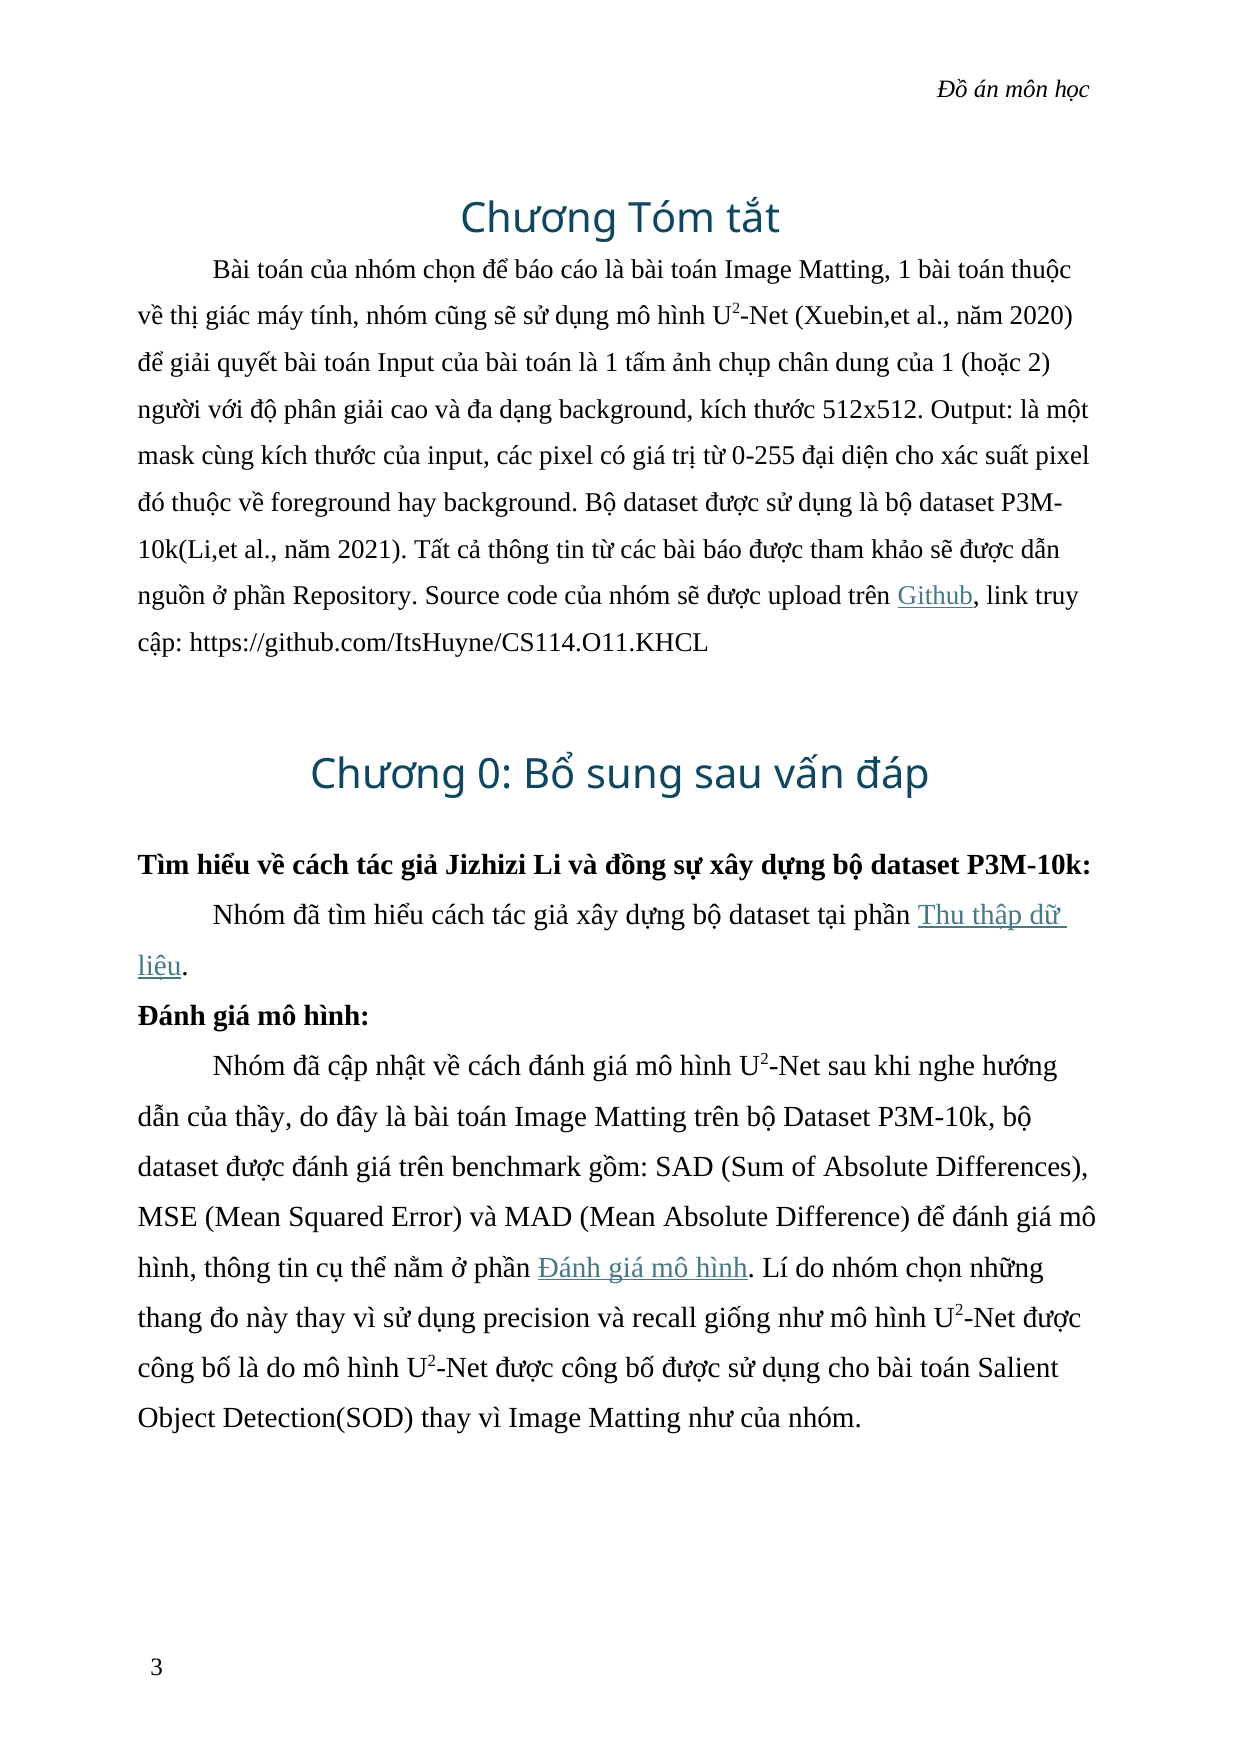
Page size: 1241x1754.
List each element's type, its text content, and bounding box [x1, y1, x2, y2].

subtitle Chương 0: Bổ sung sau vấn đáp [137, 744, 1103, 801]
text Nhóm đã tìm hiểu cách tác giả xây dựng bộ dataset tại phần Thu thập dữ liệu. [137, 897, 1103, 981]
subtitle Chương Tóm tắt [137, 188, 1103, 244]
text Nhóm đã cập nhật về cách đánh giá mô hình U2-Net sau khi nghe hướng dẫn của thầy, do đây là bài toán Image Matting trên bộ Dataset P3M-10k, bộ dataset được đánh giá trên benchmark gồm: SAD (Sum of Absolute Differences), MSE (Mean Squared Error) và MAD (Mean Absolute Difference) để đánh giá mô hình, thông tin cụ thể nằm ở phần Đánh giá mô hình. Lí do nhóm chọn những thang đo này thay vì sử dụng precision và recall giống như mô hình U2-Net được công bố là do mô hình U2-Net được công bố được sử dụng cho bài toán Salient Object Detection(SOD) thay vì Image Matting như của nhóm. [137, 1048, 1103, 1434]
text Bài toán của nhóm chọn để báo cáo là bài toán Image Matting, 1 bài toán thuộc về thị giác máy tính, nhóm cũng sẽ sử dụng mô hình U2-Net (Xuebin,et al., năm 2020) để giải quyết bài toán Input của bài toán là 1 tấm ảnh chụp chân dung của 1 (hoặc 2) người với độ phân giải cao và đa dạng background, kích thước 512x512. Output: là một mask cùng kích thước của input, các pixel có giá trị từ 0-255 đại diện cho xác suất pixel đó thuộc về foreground hay background. Bộ dataset được sử dụng là bộ dataset P3M-10k(Li,et al., năm 2021). Tất cả thông tin từ các bài báo được tham khảo sẽ được dẫn nguồn ở phần Repository. Source code của nhóm sẽ được upload trên Github, link truy cập: https://github.com/ItsHuyne/CS114.O11.KHCL [137, 253, 1103, 657]
text Đánh giá mô hình: [137, 998, 1103, 1032]
text Tìm hiểu về cách tác giả Jizhizi Li và đồng sự xây dựng bộ dataset P3M-10k: [137, 847, 1103, 881]
